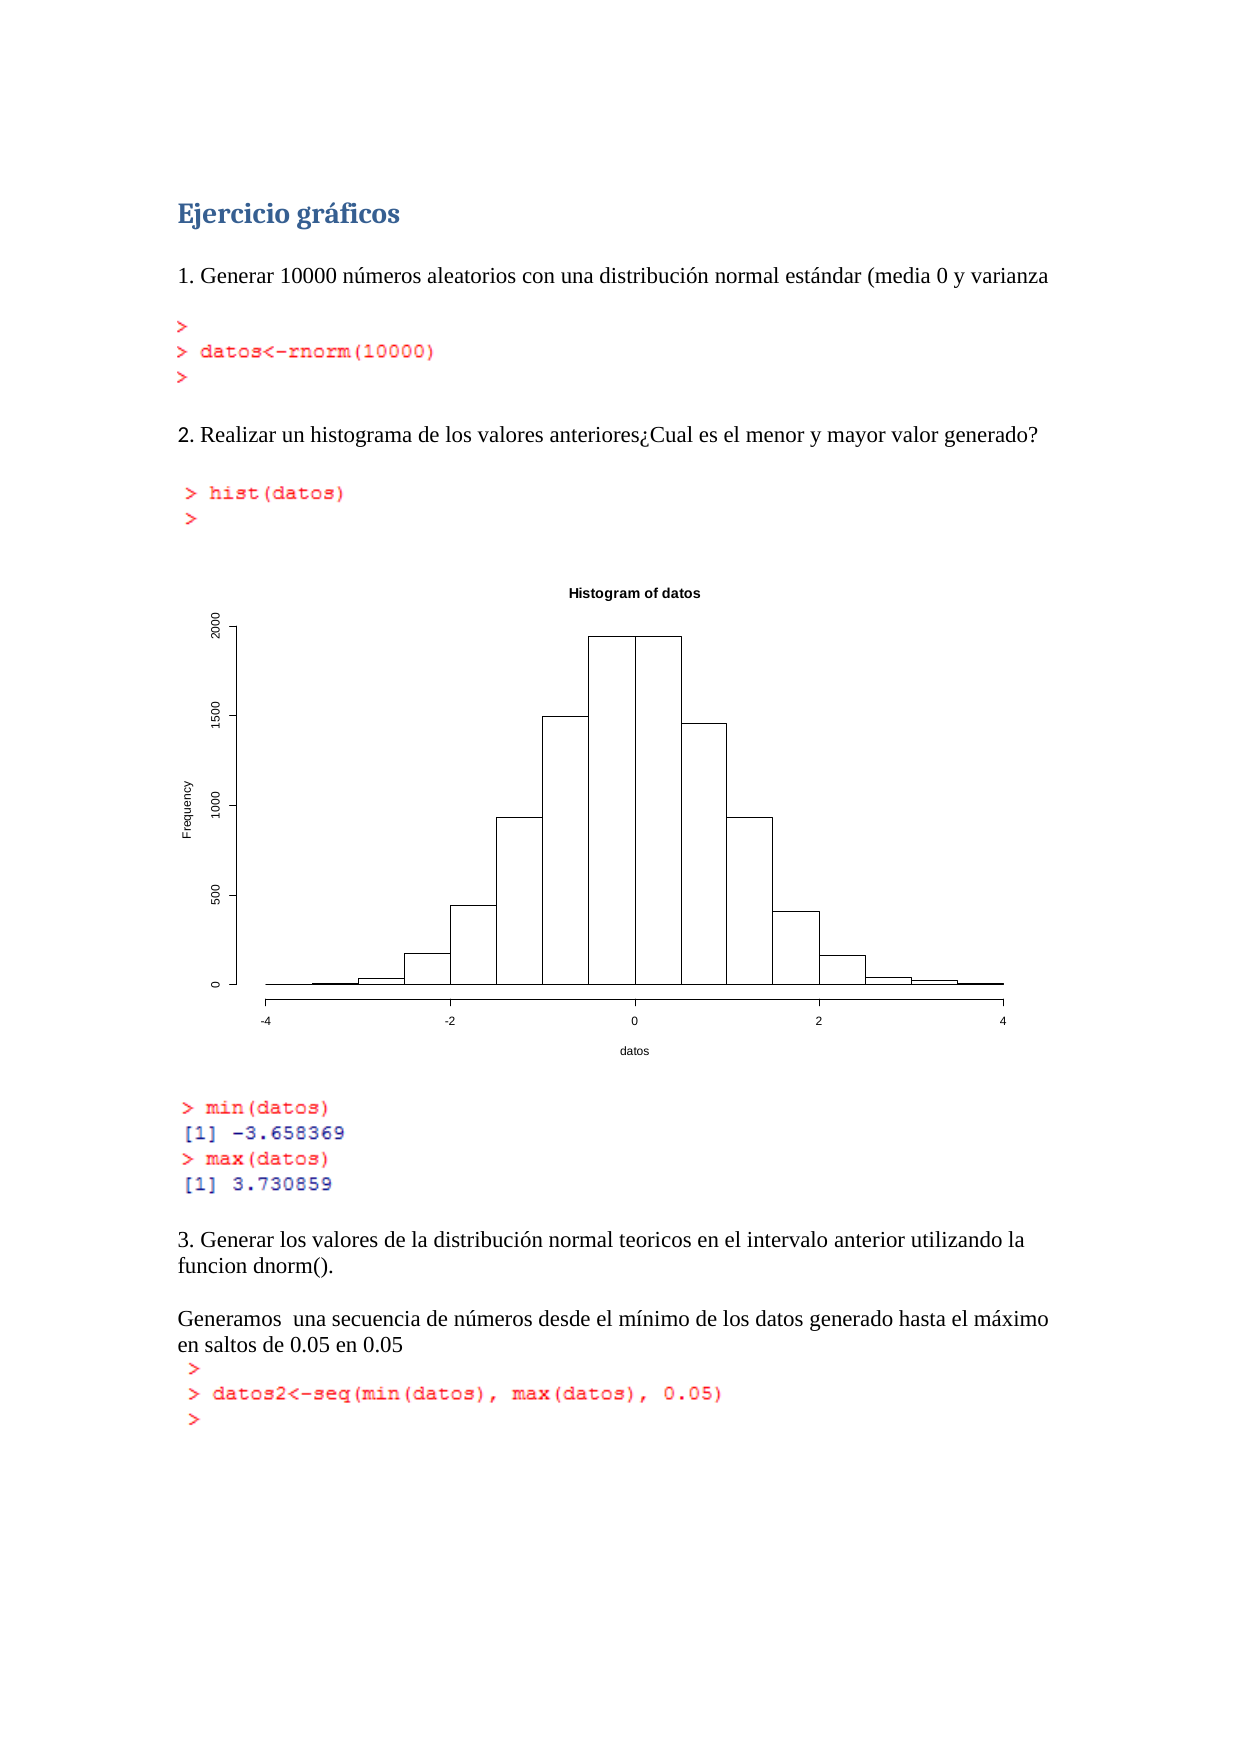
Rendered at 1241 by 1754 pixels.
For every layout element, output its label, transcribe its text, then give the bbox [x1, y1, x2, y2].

text 2. Realizar un histograma de los valores anteriores¿Cual es el menor y mayor valor generado? [177, 420, 1063, 448]
subtitle Ejercicio gráficos [177, 198, 1063, 231]
picture [177, 1357, 740, 1433]
text 1. Generar 10000 números aleatorios con una distribución normal estándar (media 0 y varianza [177, 262, 1063, 289]
picture [177, 474, 436, 537]
picture [177, 315, 565, 394]
text 3. Generar los valores de la distribución normal teoricos en el intervalo anterior utilizando la funcion dnorm(). [177, 1226, 1063, 1278]
text Generamos una secuencia de números desde el mínimo de los datos generado hasta el máximo en saltos de 0.05 en 0.05 [177, 1305, 1063, 1357]
picture [177, 1098, 350, 1200]
